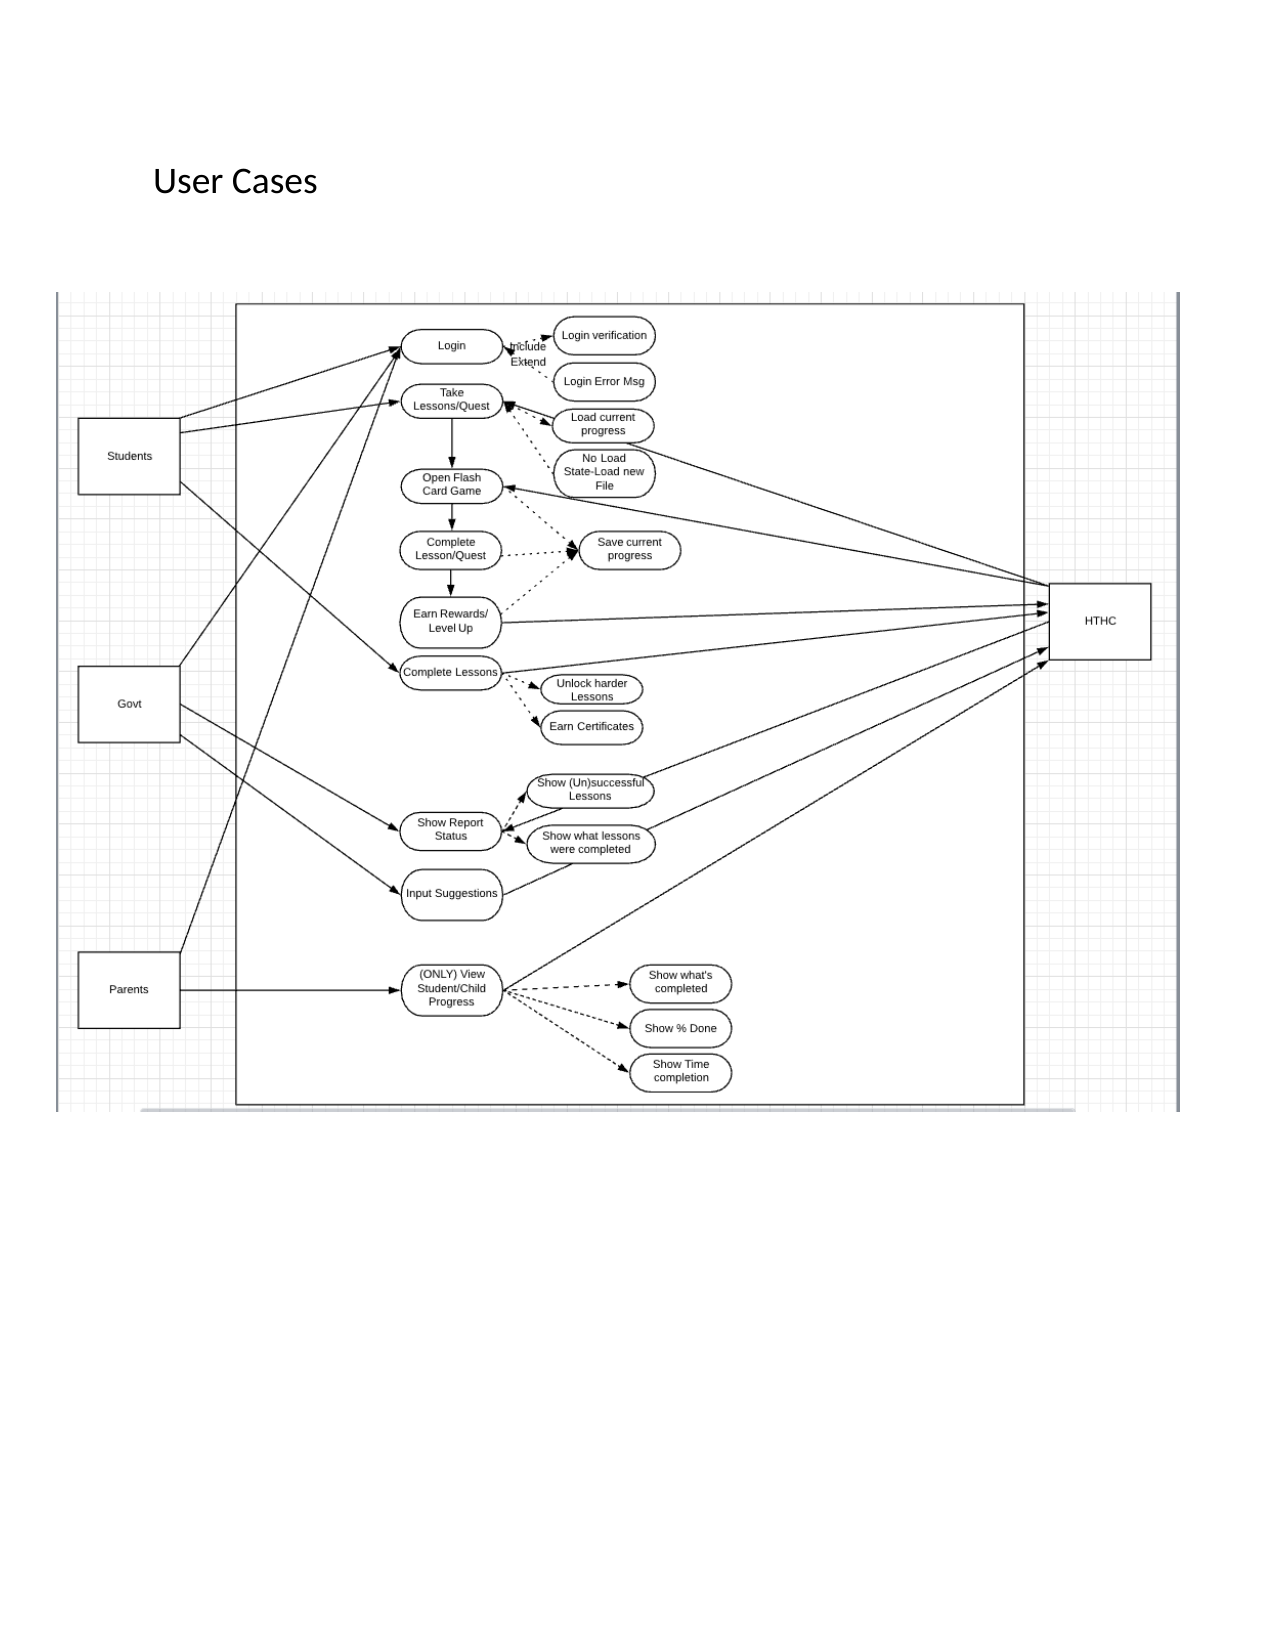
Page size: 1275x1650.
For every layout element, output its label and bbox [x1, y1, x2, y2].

picture [56, 292, 1180, 1112]
